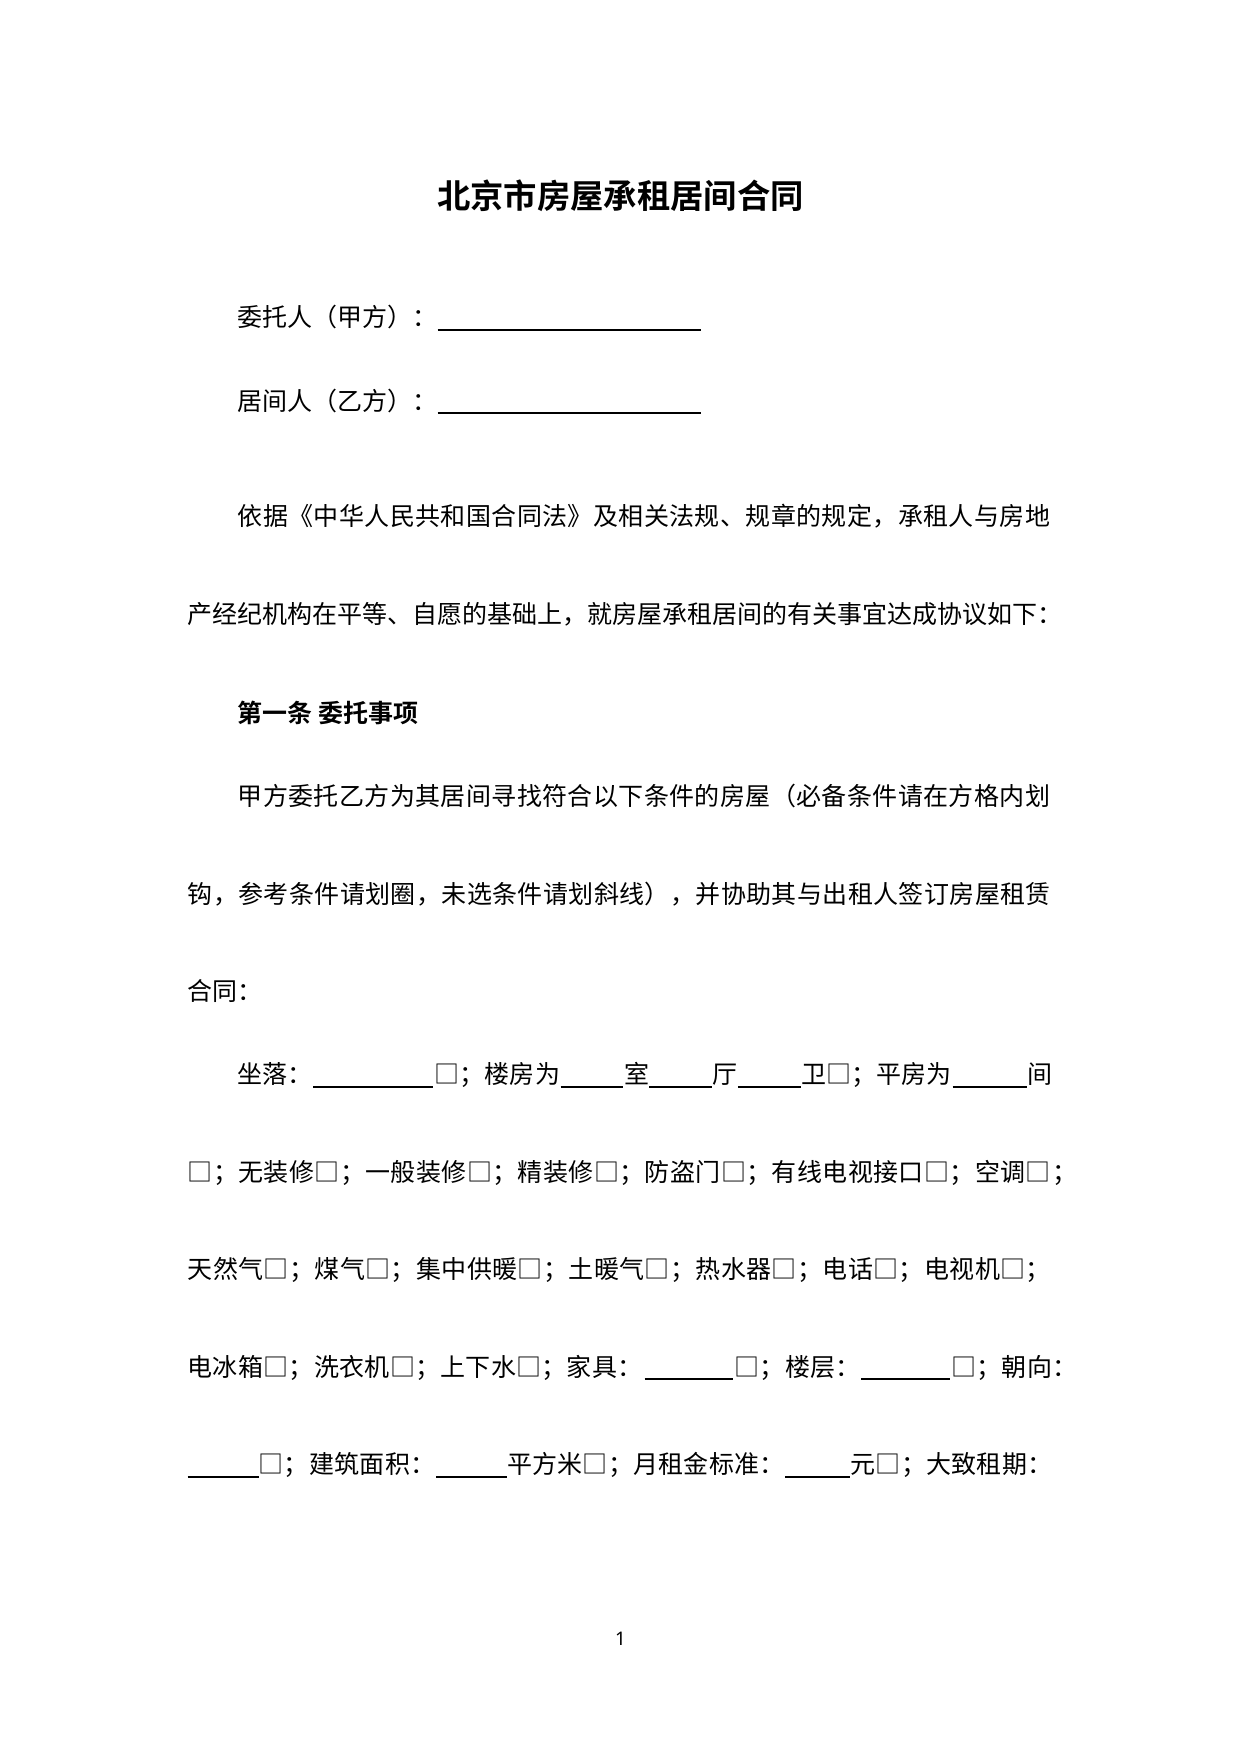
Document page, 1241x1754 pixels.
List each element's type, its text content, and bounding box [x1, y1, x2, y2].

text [187, 1040, 1053, 1495]
subtitle 北京市房屋承租居间合同 [187, 162, 1053, 227]
text 委托人（甲方）： [187, 283, 1053, 348]
text 甲方委托乙方为其居间寻找符合以下条件的房屋（必备条件请在方格内划钩，参考条件请划圈，未选条件请划斜线），并协助其与出租人签订房屋租赁合同： [187, 762, 1053, 1022]
text 第一条 委托事项 [187, 679, 1053, 744]
text 依据《中华人民共和国合同法》及相关法规、规章的规定，承租人与房地产经纪机构在平等、自愿的基础上，就房屋承租居间的有关事宜达成协议如下： [187, 482, 1053, 645]
text 居间人（乙方）： [187, 367, 1053, 432]
